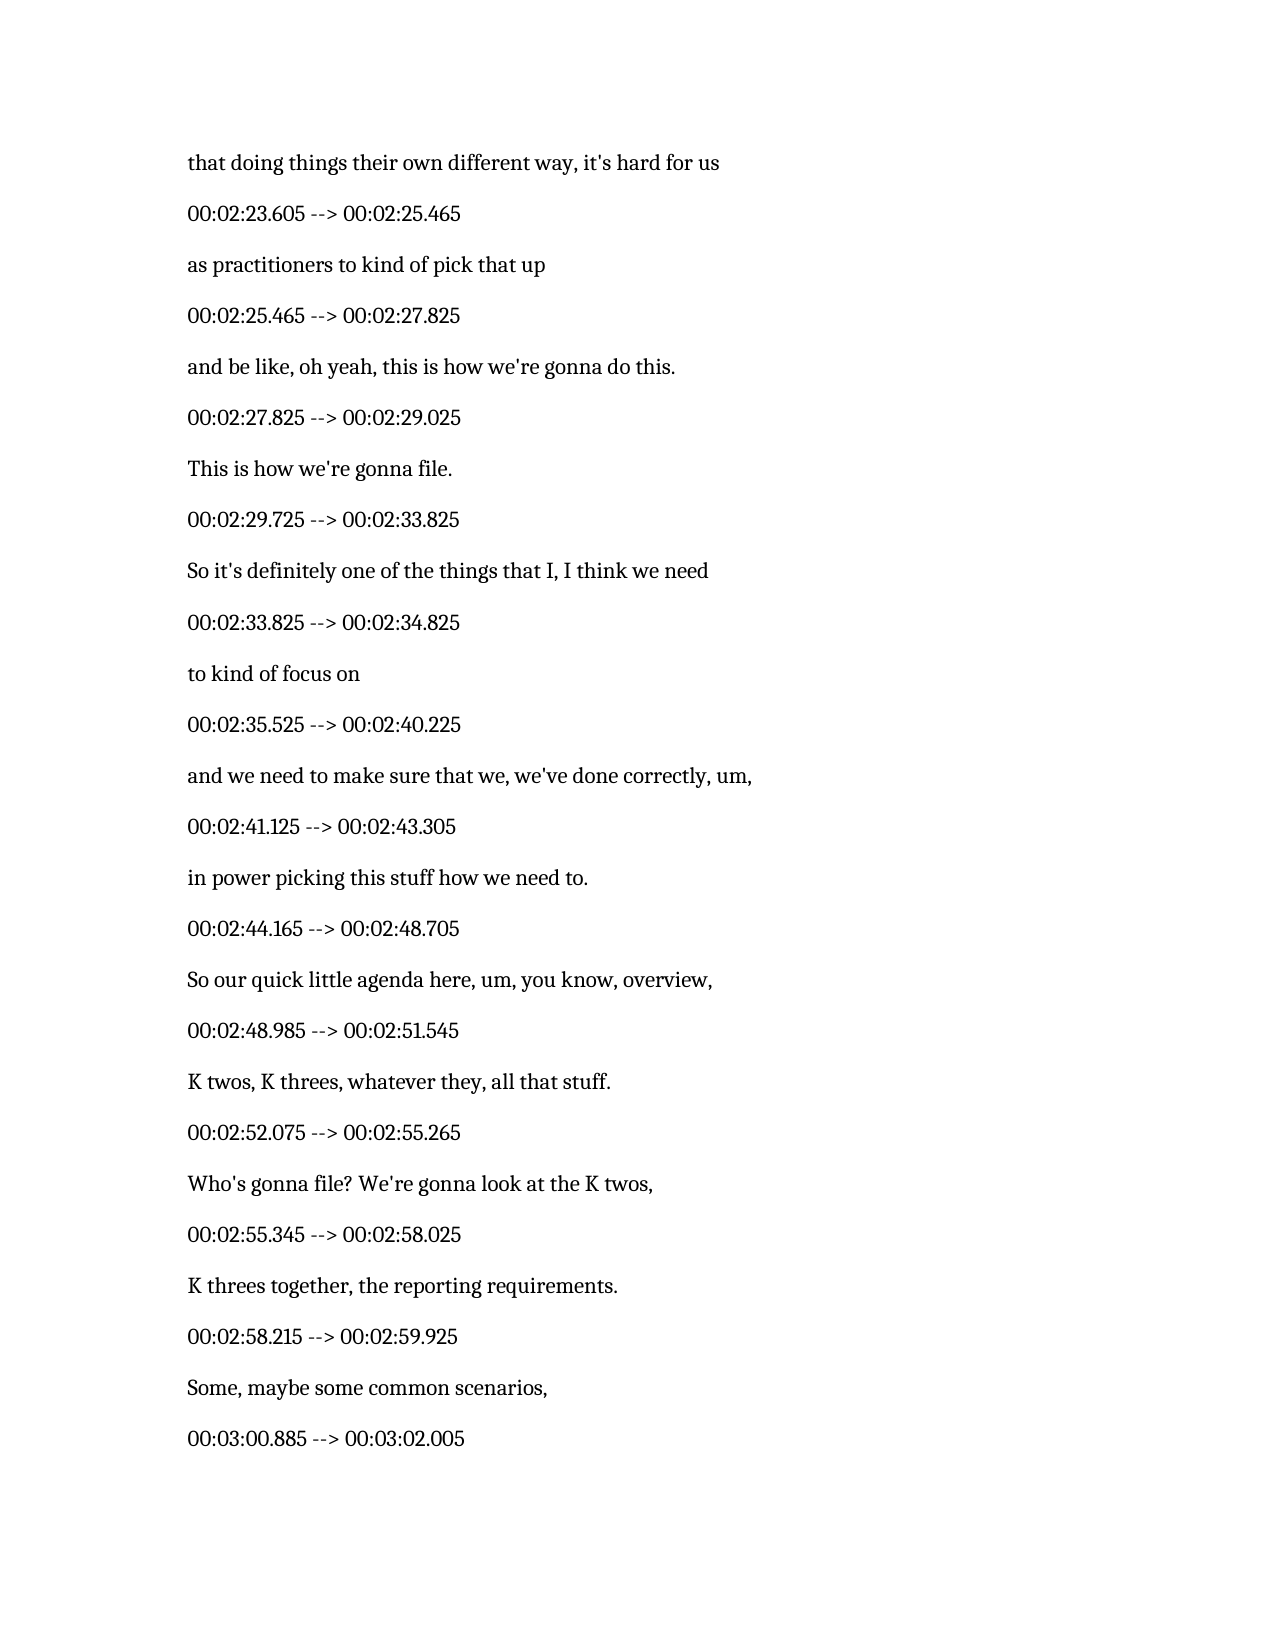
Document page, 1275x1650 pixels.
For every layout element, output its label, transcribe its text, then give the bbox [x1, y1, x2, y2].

text Some, maybe some common scenarios, [187, 1375, 1087, 1401]
text This is how we're gonna file. [187, 456, 1087, 483]
text So it's definitely one of the things that I, I think we need [187, 558, 1087, 585]
text K threes together, the reporting requirements. [187, 1273, 1087, 1299]
text 00:03:00.885 --> 00:03:02.005 [187, 1426, 1087, 1452]
text 00:02:52.075 --> 00:02:55.265 [187, 1120, 1087, 1146]
text that doing things their own different way, it's hard for us [187, 150, 1087, 176]
text 00:02:23.605 --> 00:02:25.465 [187, 201, 1087, 227]
text So our quick little agenda here, um, you know, overview, [187, 967, 1087, 993]
text and be like, oh yeah, this is how we're gonna do this. [187, 354, 1087, 381]
text 00:02:27.825 --> 00:02:29.025 [187, 405, 1087, 432]
text as practitioners to kind of pick that up [187, 252, 1087, 278]
text 00:02:29.725 --> 00:02:33.825 [187, 507, 1087, 534]
text 00:02:58.215 --> 00:02:59.925 [187, 1324, 1087, 1350]
text 00:02:44.165 --> 00:02:48.705 [187, 916, 1087, 942]
text 00:02:35.525 --> 00:02:40.225 [187, 711, 1087, 738]
text Who's gonna file? We're gonna look at the K twos, [187, 1171, 1087, 1197]
text to kind of focus on [187, 660, 1087, 687]
text 00:02:48.985 --> 00:02:51.545 [187, 1018, 1087, 1044]
text in power picking this stuff how we need to. [187, 864, 1087, 891]
text 00:02:33.825 --> 00:02:34.825 [187, 609, 1087, 636]
text and we need to make sure that we, we've done correctly, um, [187, 762, 1087, 789]
text 00:02:55.345 --> 00:02:58.025 [187, 1222, 1087, 1248]
text K twos, K threes, whatever they, all that stuff. [187, 1069, 1087, 1095]
text 00:02:25.465 --> 00:02:27.825 [187, 303, 1087, 329]
text 00:02:41.125 --> 00:02:43.305 [187, 813, 1087, 840]
